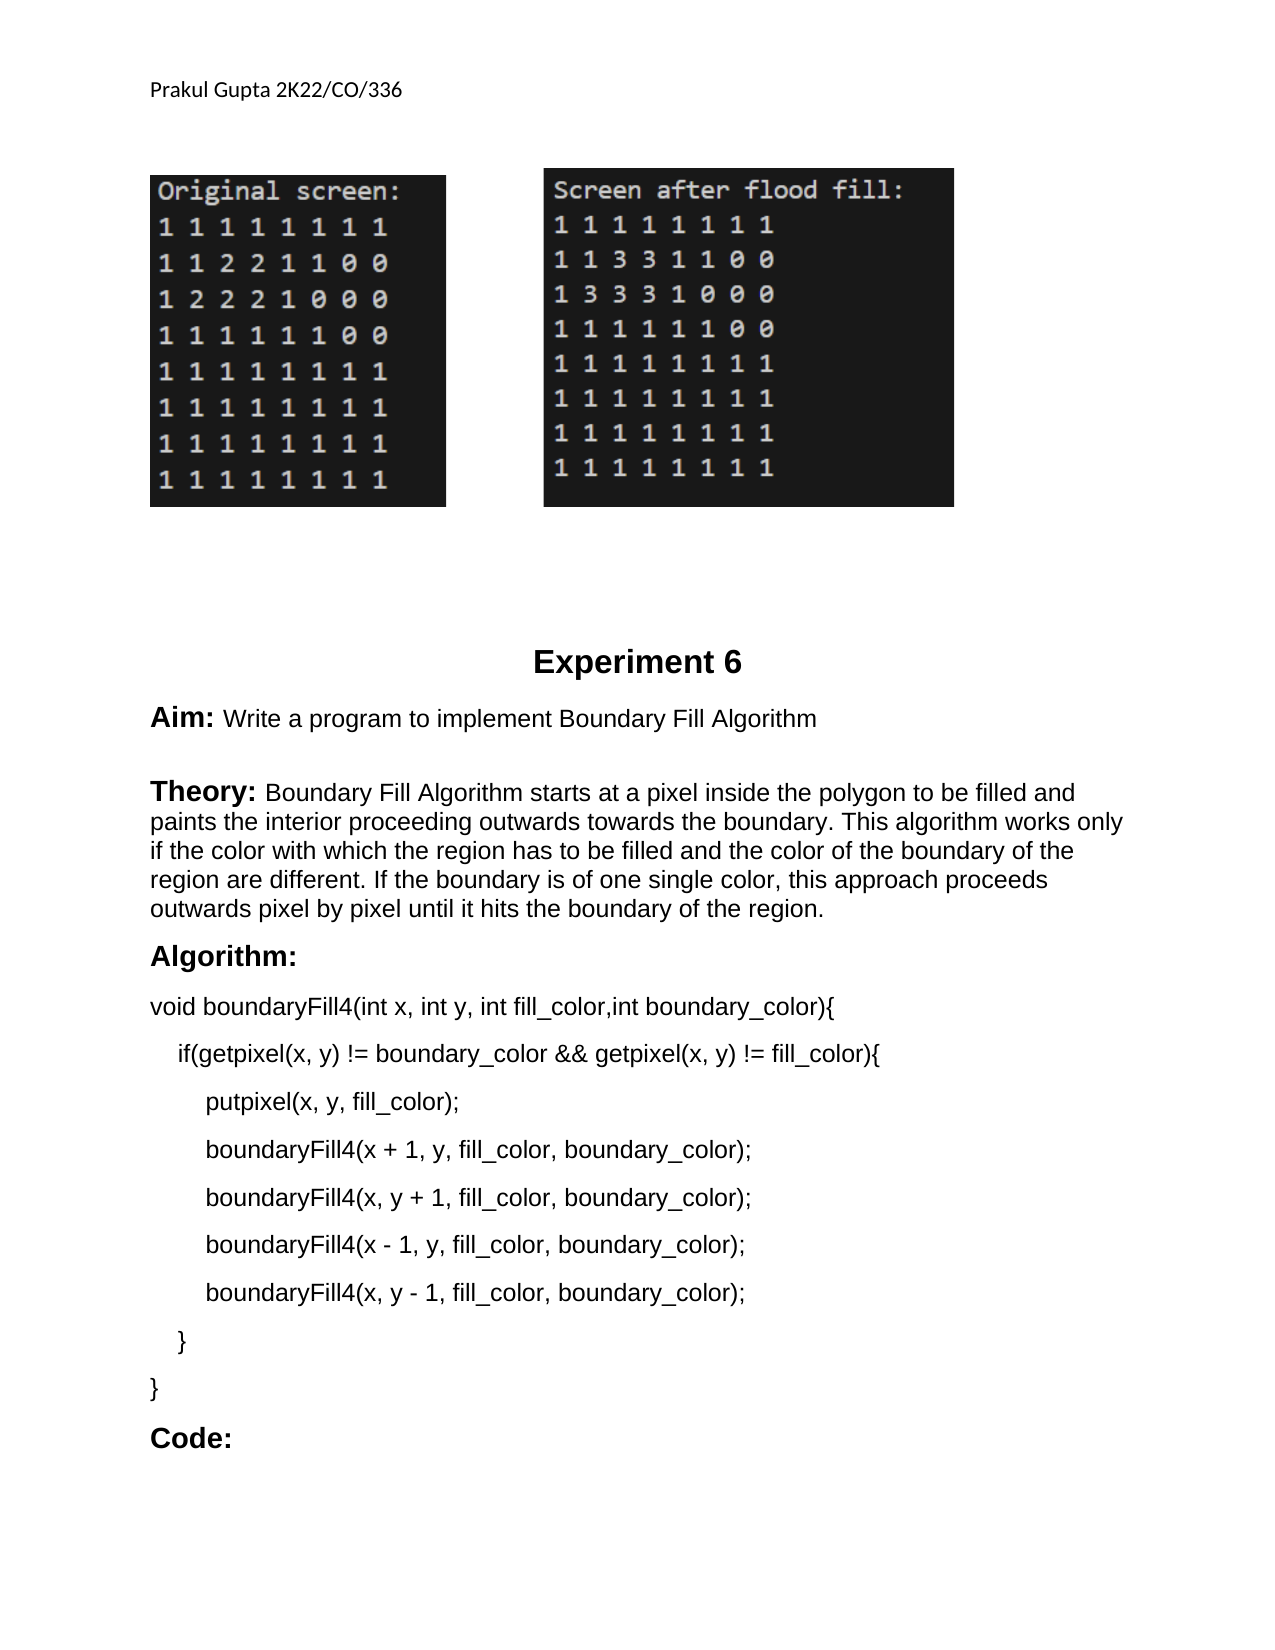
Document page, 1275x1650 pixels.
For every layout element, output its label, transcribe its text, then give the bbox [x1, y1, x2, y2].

text boundaryFill4(x, y - 1, fill_color, boundary_color); [150, 1278, 1125, 1307]
text boundaryFill4(x, y + 1, fill_color, boundary_color); [150, 1183, 1125, 1211]
text Code: [150, 1421, 1125, 1455]
picture [150, 175, 447, 507]
text putpixel(x, y, fill_color); [150, 1087, 1125, 1116]
text if(getpixel(x, y) != boundary_color && getpixel(x, y) != fill_color){ [150, 1039, 1125, 1068]
text Theory: Boundary Fill Algorithm starts at a pixel inside the polygon to be filled and paints the interior proceeding outwards towards the boundary. This algorithm works only if the color with which the region has to be filled and the color of the boundary of the region are different. If the boundary is of one single color, this approach proceeds outwards pixel by pixel until it hits the boundary of the region. [150, 774, 1125, 922]
text void boundaryFill4(int x, int y, int fill_color,int boundary_color){ [150, 992, 1125, 1021]
text boundaryFill4(x + 1, y, fill_color, boundary_color); [150, 1135, 1125, 1164]
text Experiment 6 [150, 642, 1125, 680]
text boundaryFill4(x - 1, y, fill_color, boundary_color); [150, 1230, 1125, 1259]
text } [150, 1326, 1125, 1354]
text Algorithm: [150, 939, 1125, 972]
picture [543, 168, 955, 507]
text Aim: Write a program to implement Boundary Fill Algorithm [150, 700, 1125, 733]
text } [150, 1373, 1125, 1402]
